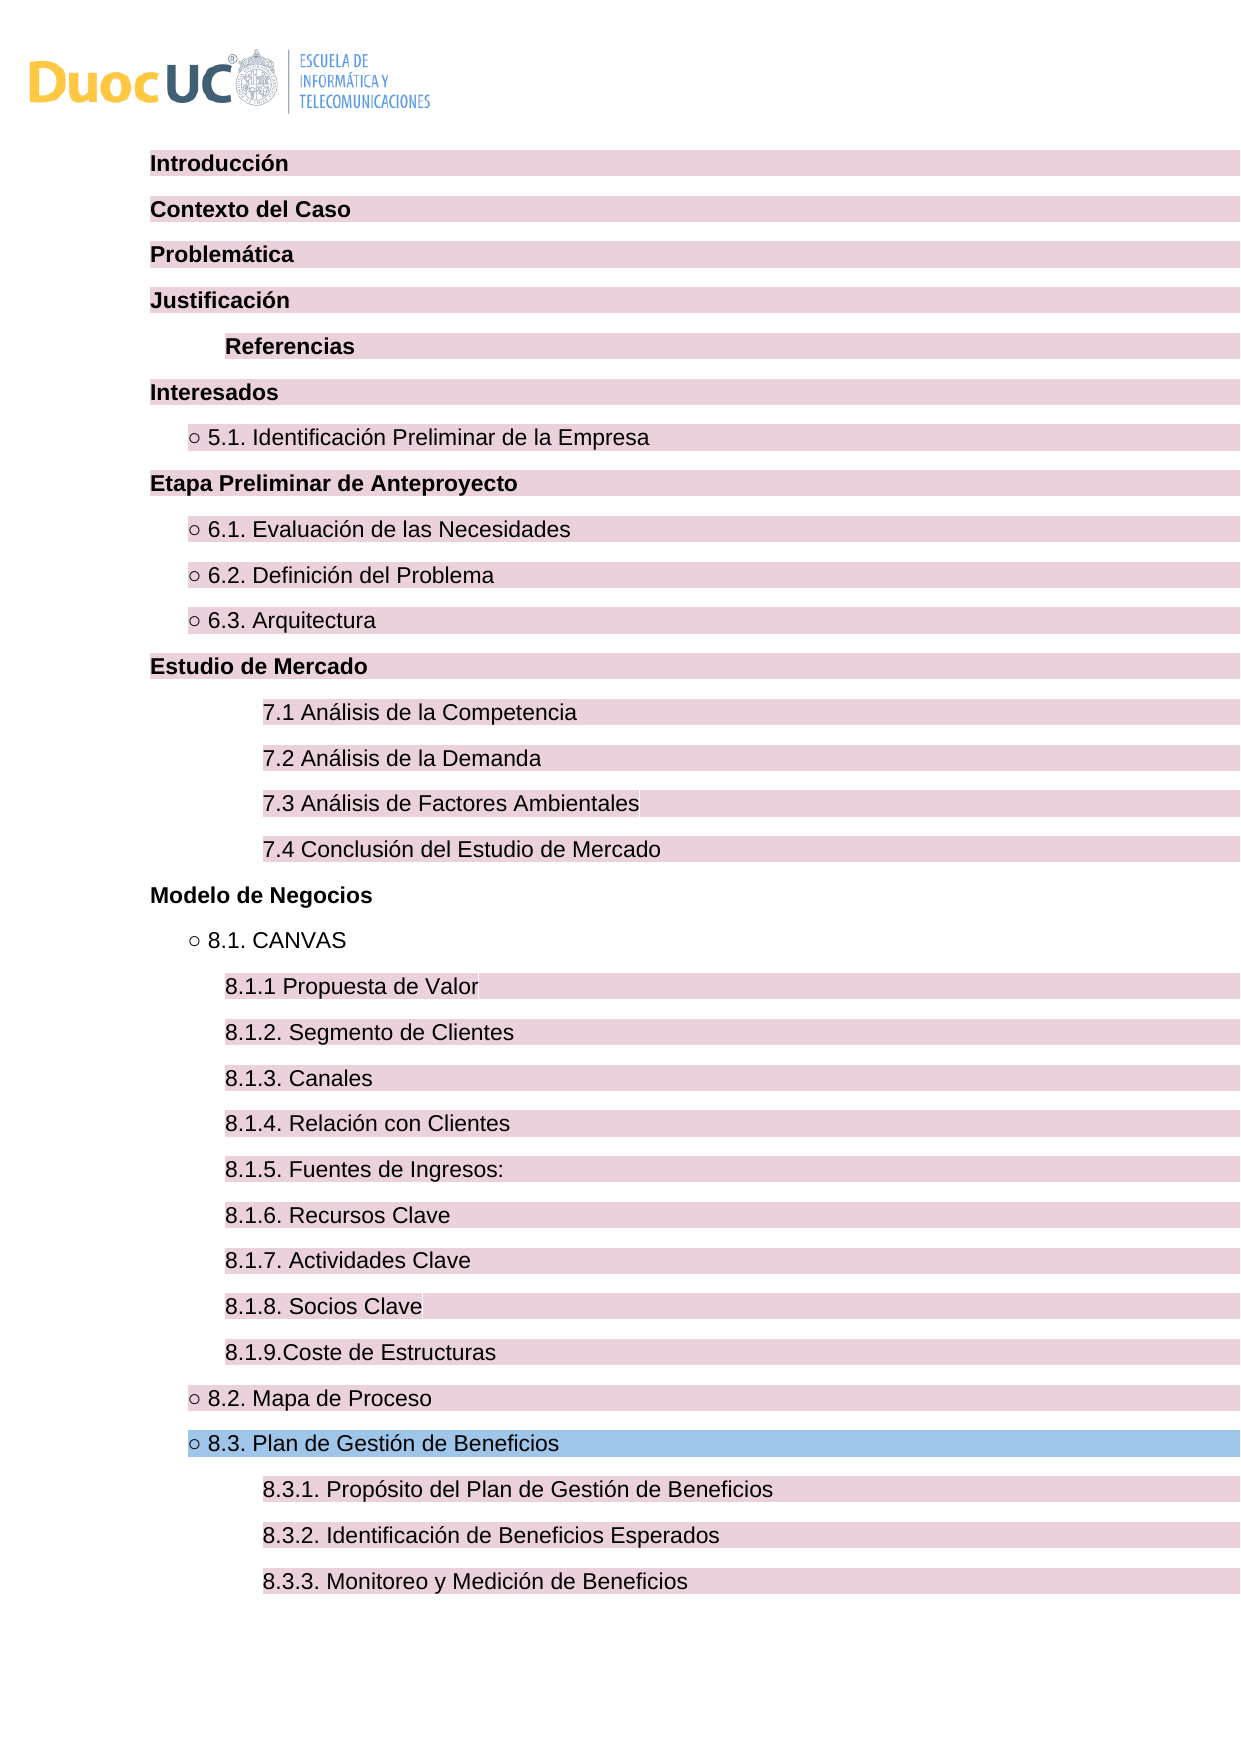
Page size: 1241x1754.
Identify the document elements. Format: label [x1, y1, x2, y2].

picture [11, 11, 443, 150]
